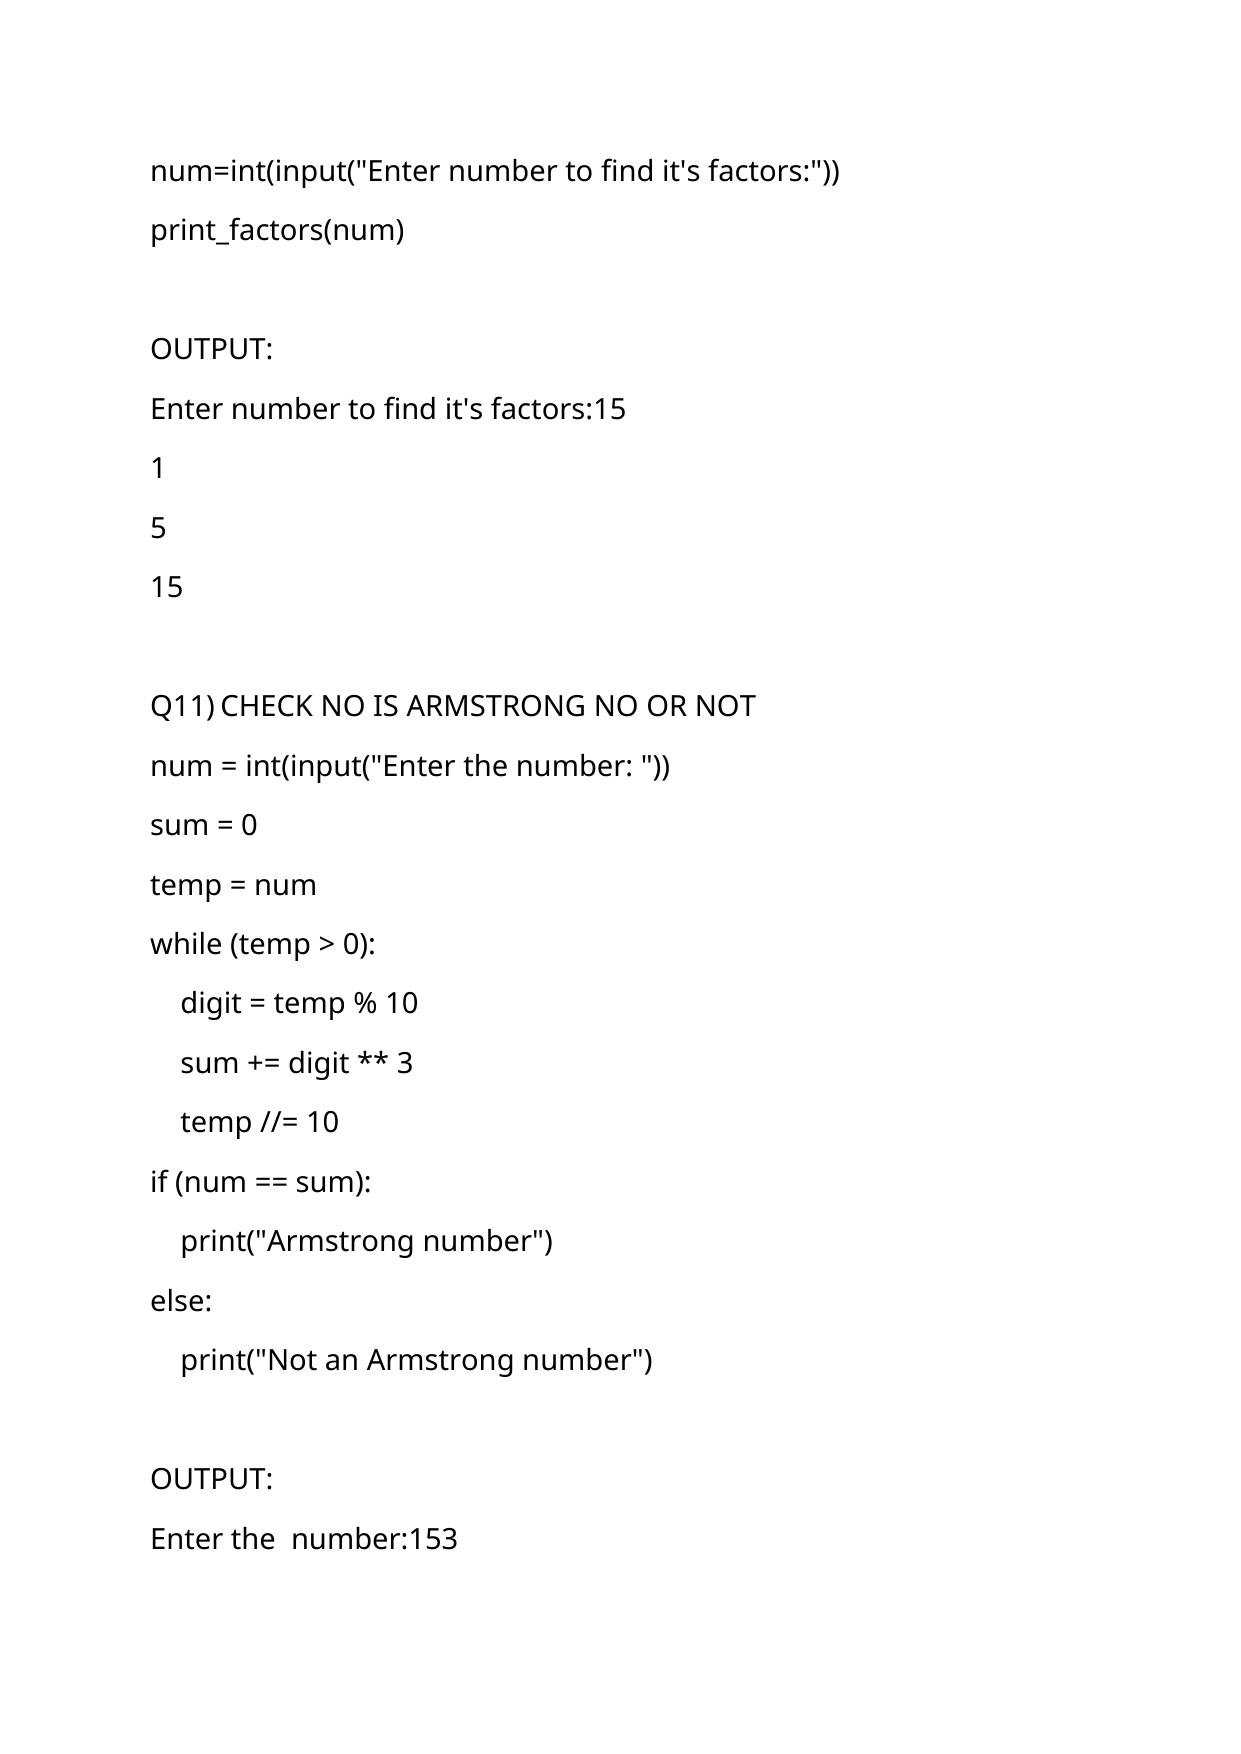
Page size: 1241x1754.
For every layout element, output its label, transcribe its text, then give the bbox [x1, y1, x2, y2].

text else: [150, 1280, 1090, 1320]
text while (temp > 0): [150, 923, 1090, 963]
text Enter the number:153 [150, 1518, 1090, 1558]
text sum = 0 [150, 804, 1090, 844]
text OUTPUT: [150, 328, 1090, 368]
text if (num == sum): [150, 1161, 1090, 1201]
text OUTPUT: [150, 1458, 1090, 1498]
text Enter number to find it's factors:15 [150, 388, 1090, 428]
text temp //= 10 [150, 1102, 1090, 1141]
text print_factors(num) [150, 209, 1090, 249]
text temp = num [150, 864, 1090, 903]
text num = int(input("Enter the number: ")) [150, 745, 1090, 784]
text 1 [150, 447, 1090, 487]
text Q11) CHECK NO IS ARMSTRONG NO OR NOT [150, 685, 1090, 725]
text num=int(input("Enter number to find it's factors:")) [150, 150, 1090, 190]
text 15 [150, 566, 1090, 606]
text 5 [150, 507, 1090, 547]
text sum += digit ** 3 [150, 1042, 1090, 1082]
text print("Armstrong number") [150, 1221, 1090, 1260]
text print("Not an Armstrong number") [150, 1339, 1090, 1379]
text digit = temp % 10 [150, 983, 1090, 1022]
